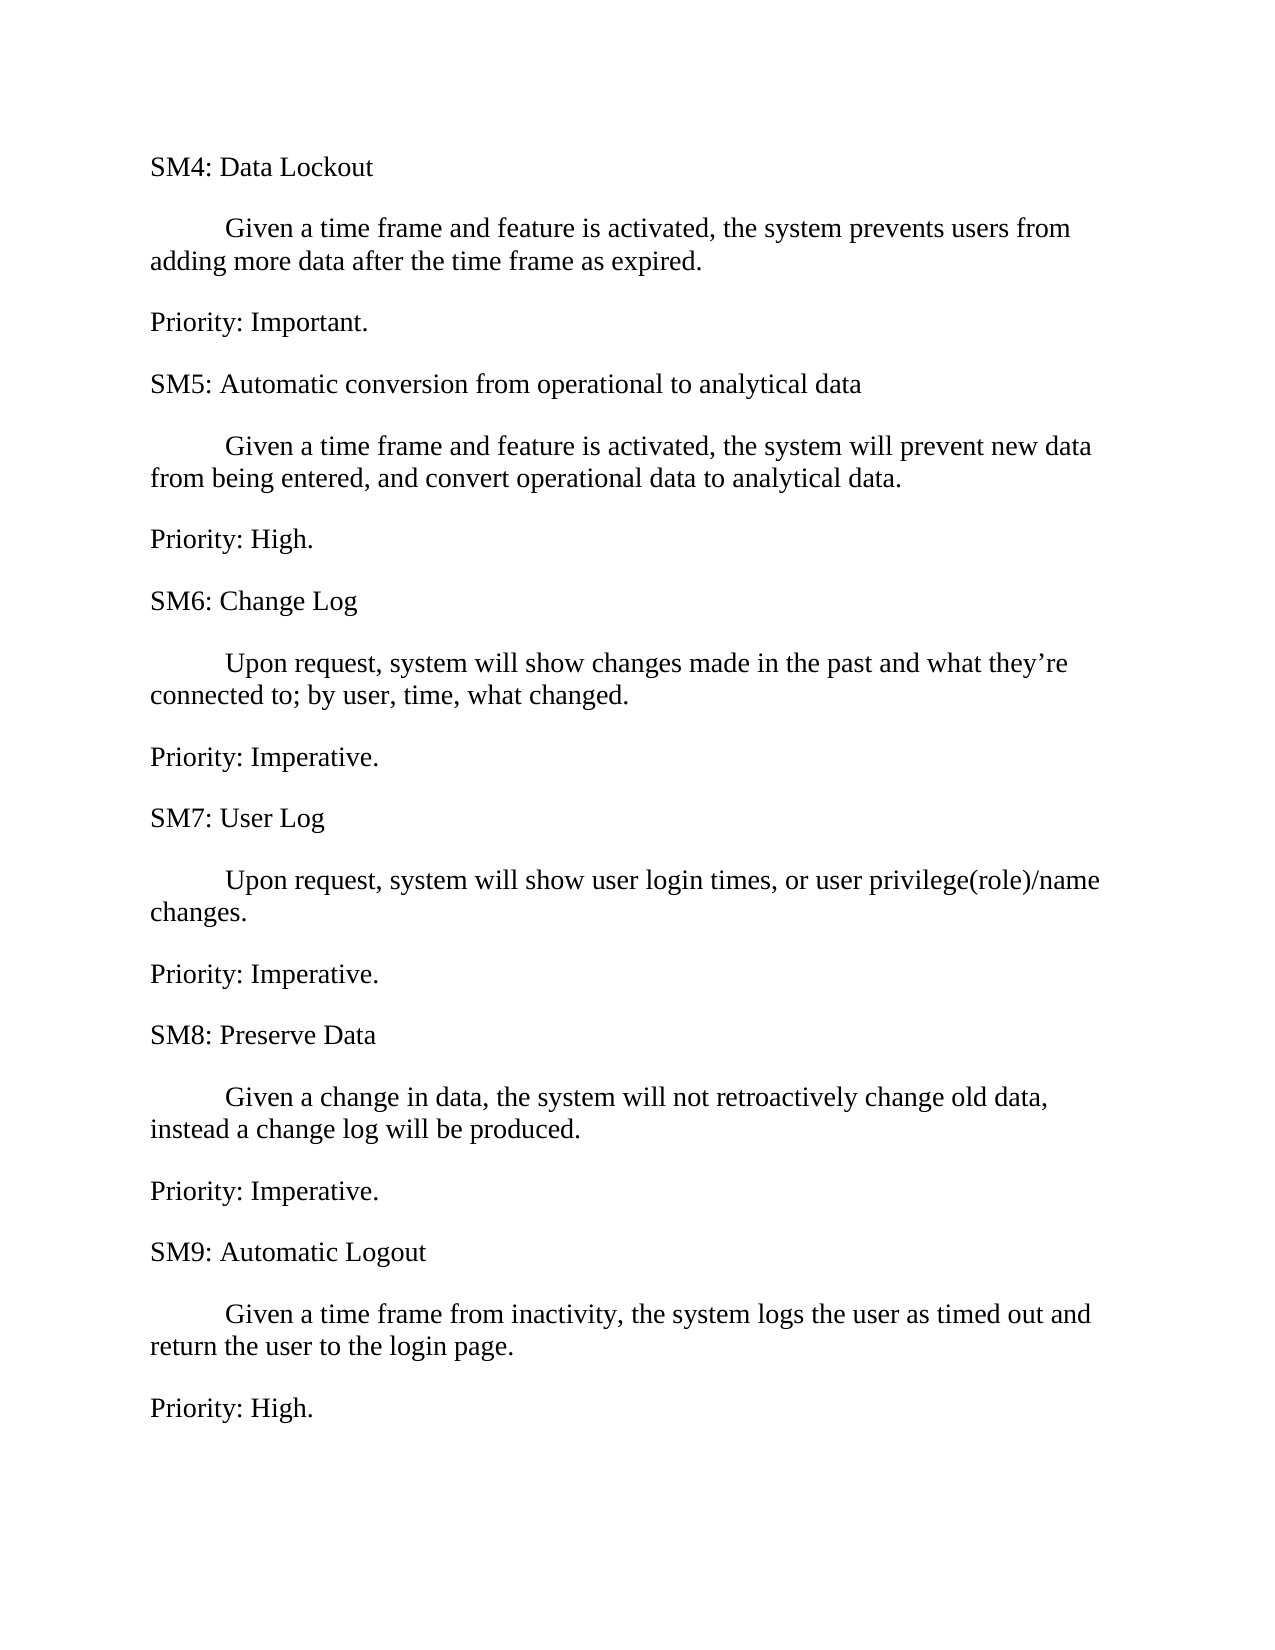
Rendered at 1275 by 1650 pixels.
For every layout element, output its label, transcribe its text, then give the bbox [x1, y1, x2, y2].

text Upon request, system will show user login times, or user privilege(role)/name changes. [150, 863, 1125, 928]
text SM4: Data Lockout [150, 150, 1125, 182]
text SM9: Automatic Logout [150, 1235, 1125, 1268]
text Priority: Imperative. [150, 740, 1125, 772]
text Priority: High. [150, 523, 1125, 555]
text Given a time frame and feature is activated, the system will prevent new data from being entered, and convert operational data to analytical data. [150, 429, 1125, 493]
text Priority: Imperative. [150, 957, 1125, 989]
text Given a time frame and feature is activated, the system prevents users from adding more data after the time frame as expired. [150, 212, 1125, 276]
text SM7: User Log [150, 801, 1125, 834]
text SM5: Automatic conversion from operational to analytical data [150, 367, 1125, 399]
text Priority: Important. [150, 306, 1125, 338]
text Priority: High. [150, 1391, 1125, 1423]
text SM8: Preserve Data [150, 1018, 1125, 1051]
text Given a change in data, the system will not retroactively change old data, instead a change log will be produced. [150, 1080, 1125, 1145]
text SM6: Change Log [150, 584, 1125, 617]
text Upon request, system will show changes made in the past and what they’re connected to; by user, time, what changed. [150, 646, 1125, 711]
text Priority: Imperative. [150, 1174, 1125, 1206]
text Given a time frame from inactivity, the system logs the user as timed out and return the user to the login page. [150, 1297, 1125, 1362]
